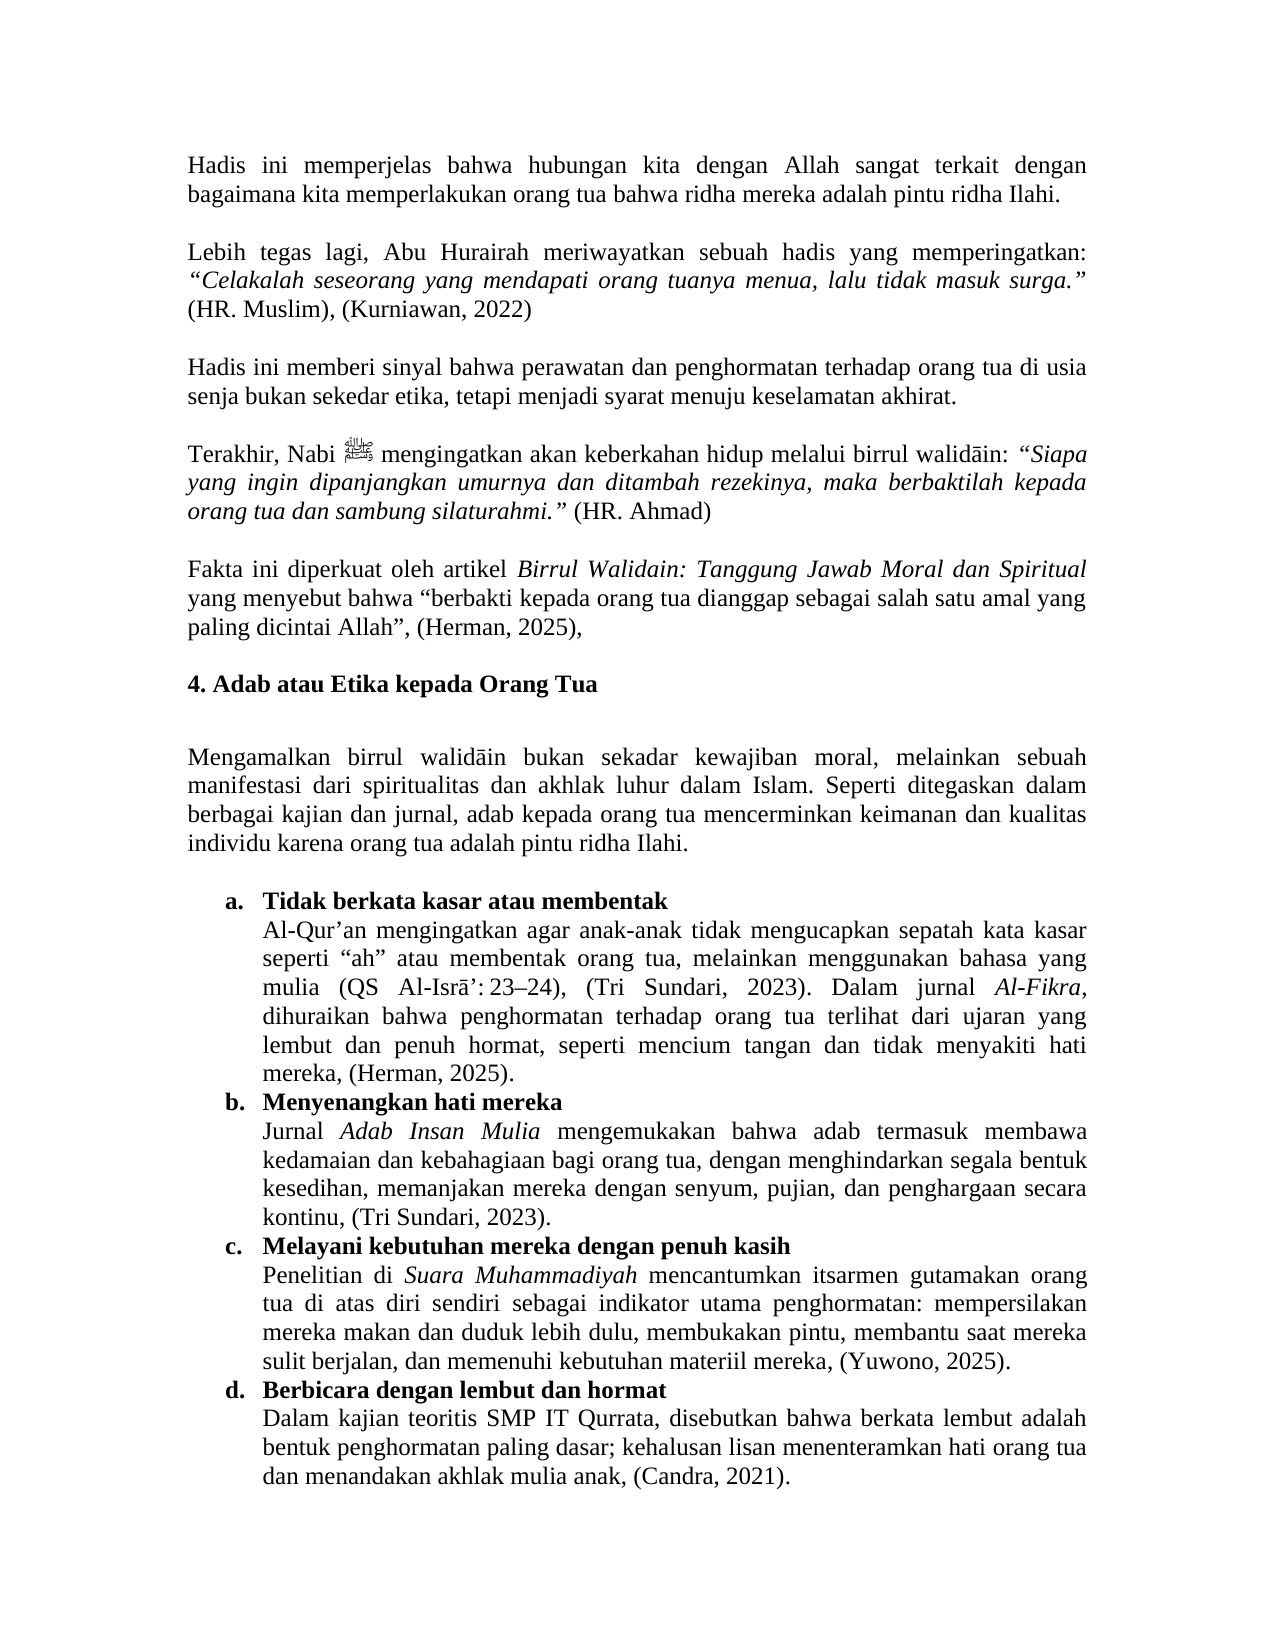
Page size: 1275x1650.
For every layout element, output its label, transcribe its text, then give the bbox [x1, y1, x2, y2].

text Hadis ini memperjelas bahwa hubungan kita dengan Allah sangat terkait dengan bagaimana kita memperlakukan orang tua bahwa ridha mereka adalah pintu ridha Ilahi. [187, 150, 1087, 207]
text Terakhir, Nabi ﷺ mengingatkan akan keberkahan hidup melalui birrul walidāin: “Siapa yang ingin dipanjangkan umurnya dan ditambah rezekinya, maka berbaktilah kepada orang tua dan sambung silaturahmi.” (HR. Ahmad) [187, 439, 1087, 525]
list Melayani kebutuhan mereka dengan penuh kasih [225, 1231, 1087, 1260]
list Tidak berkata kasar atau membentak [225, 886, 1087, 915]
list Dalam kajian teoritis SMP IT Qurrata, disebutkan bahwa berkata lembut adalah bentuk penghormatan paling dasar; kehalusan lisan menenteramkan hati orang tua dan menandakan akhlak mulia anak, (Candra, 2021). [262, 1403, 1087, 1490]
list Menyenangkan hati mereka [225, 1087, 1087, 1116]
list Berbicara dengan lembut dan hormat [225, 1375, 1087, 1403]
list Al-Qur’an mengingatkan agar anak-anak tidak mengucapkan sepatah kata kasar seperti “ah” atau membentak orang tua, melainkan menggunakan bahasa yang mulia (QS Al-Isrā’: 23–24), (Tri Sundari, 2023). Dalam jurnal Al-Fikra, dihuraikan bahwa penghormatan terhadap orang tua terlihat dari ujaran yang lembut dan penuh hormat, seperti mencium tangan dan tidak menyakiti hati mereka, (Herman, 2025). [262, 915, 1087, 1087]
text Hadis ini memberi sinyal bahwa perawatan dan penghormatan terhadap orang tua di usia senja bukan sekedar etika, tetapi menjadi syarat menuju keselamatan akhirat. [187, 352, 1087, 409]
list Jurnal Adab Insan Mulia mengemukakan bahwa adab termasuk membawa kedamaian dan kebahagiaan bagi orang tua, dengan menghindarkan segala bentuk kesedihan, memanjakan mereka dengan senyum, pujian, dan penghargaan secara kontinu, (Tri Sundari, 2023). [262, 1116, 1087, 1231]
text Lebih tegas lagi, Abu Hurairah meriwayatkan sebuah hadis yang memperingatkan: “Celakalah seseorang yang mendapati orang tuanya menua, lalu tidak masuk surga.” (HR. Muslim), (Kurniawan, 2022) [187, 237, 1087, 323]
text Fakta ini diperkuat oleh artikel Birrul Walidain: Tanggung Jawab Moral dan Spiritual yang menyebut bahwa “berbakti kepada orang tua dianggap sebagai salah satu amal yang paling dicintai Allah”, (Herman, 2025), [187, 554, 1087, 640]
text 4. Adab atau Etika kepada Orang Tua [187, 669, 1087, 698]
list Penelitian di Suara Muhammadiyah mencantumkan itsarmen gutamakan orang tua di atas diri sendiri sebagai indikator utama penghormatan: mempersilakan mereka makan dan duduk lebih dulu, membukakan pintu, membantu saat mereka sulit berjalan, dan memenuhi kebutuhan materiil mereka, (Yuwono, 2025). [262, 1260, 1087, 1375]
text Mengamalkan birrul walidāin bukan sekadar kewajiban moral, melainkan sebuah manifestasi dari spiritualitas dan akhlak luhur dalam Islam. Seperti ditegaskan dalam berbagai kajian dan jurnal, adab kepada orang tua mencerminkan keimanan dan kualitas individu karena orang tua adalah pintu ridha Ilahi. [187, 742, 1087, 857]
